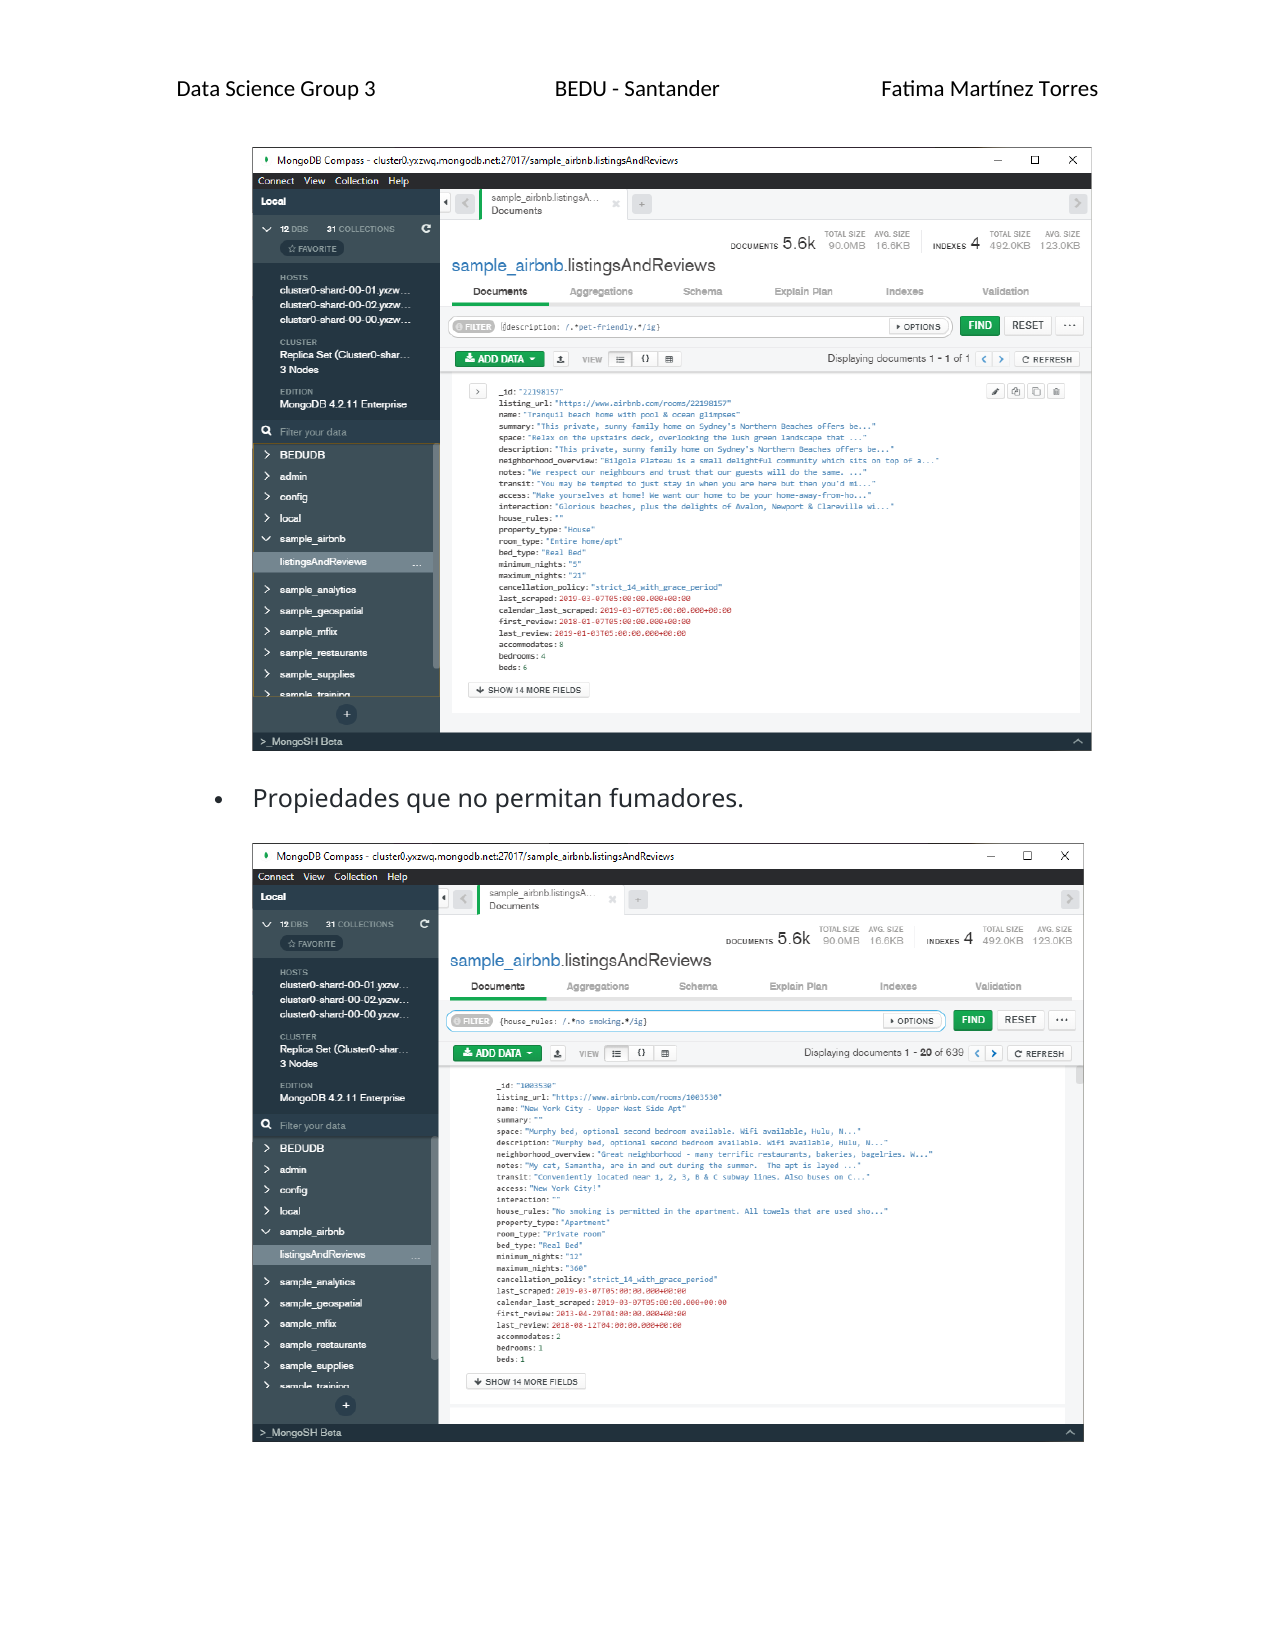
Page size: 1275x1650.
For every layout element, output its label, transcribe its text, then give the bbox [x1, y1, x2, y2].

picture [252, 843, 1084, 1442]
picture [252, 147, 1092, 751]
list Propiedades que no permitan fumadores. [215, 780, 1098, 814]
